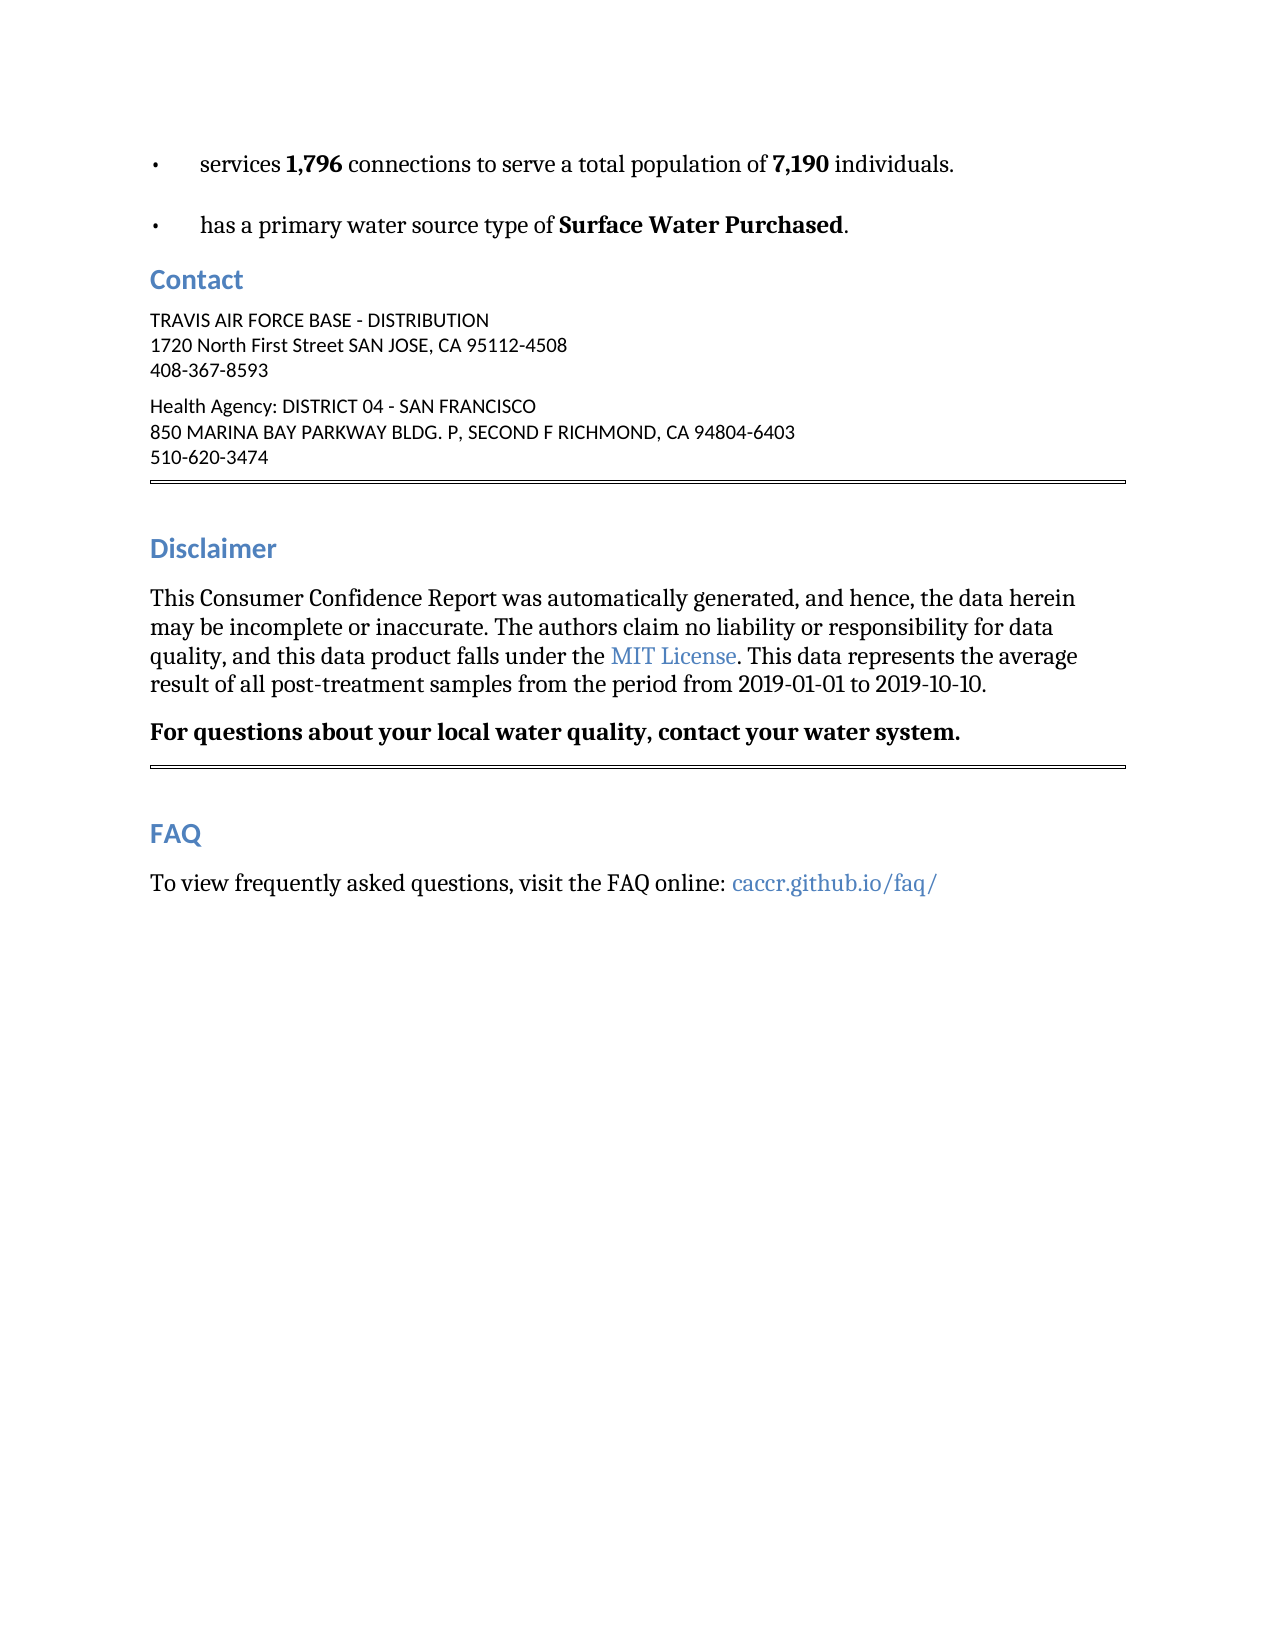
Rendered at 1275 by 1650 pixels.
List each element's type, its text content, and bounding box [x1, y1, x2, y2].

subtitle FAQ [150, 815, 1125, 851]
text Health Agency: DISTRICT 04 - SAN FRANCISCO 850 MARINA BAY PARKWAY BLDG. P, SECOND F RICHMOND, CA 94804-6403 510-620-3474 [150, 393, 1125, 470]
text This Consumer Confidence Report was automatically generated, and hence, the data herein may be incomplete or inaccurate. The authors claim no liability or responsibility for data quality, and this data product falls under the MIT License. This data represents the average result of all post-treatment samples from the period from 2019-01-01 to 2019-10-10. [150, 584, 1125, 699]
list has a primary water source type of Surface Water Purchased. [150, 211, 1125, 240]
subtitle Contact [150, 261, 1125, 296]
text For questions about your local water quality, contact your water system. [150, 718, 1125, 747]
text To view frequently asked questions, visit the FAQ online: caccr.github.io/faq/ [150, 869, 1125, 898]
subtitle Disclaimer [150, 530, 1125, 565]
list services 1,796 connections to serve a total population of 7,190 individuals. [150, 150, 1125, 207]
text TRAVIS AIR FORCE BASE - DISTRIBUTION 1720 North First Street SAN JOSE, CA 95112-4508 408-367-8593 [150, 307, 1125, 383]
